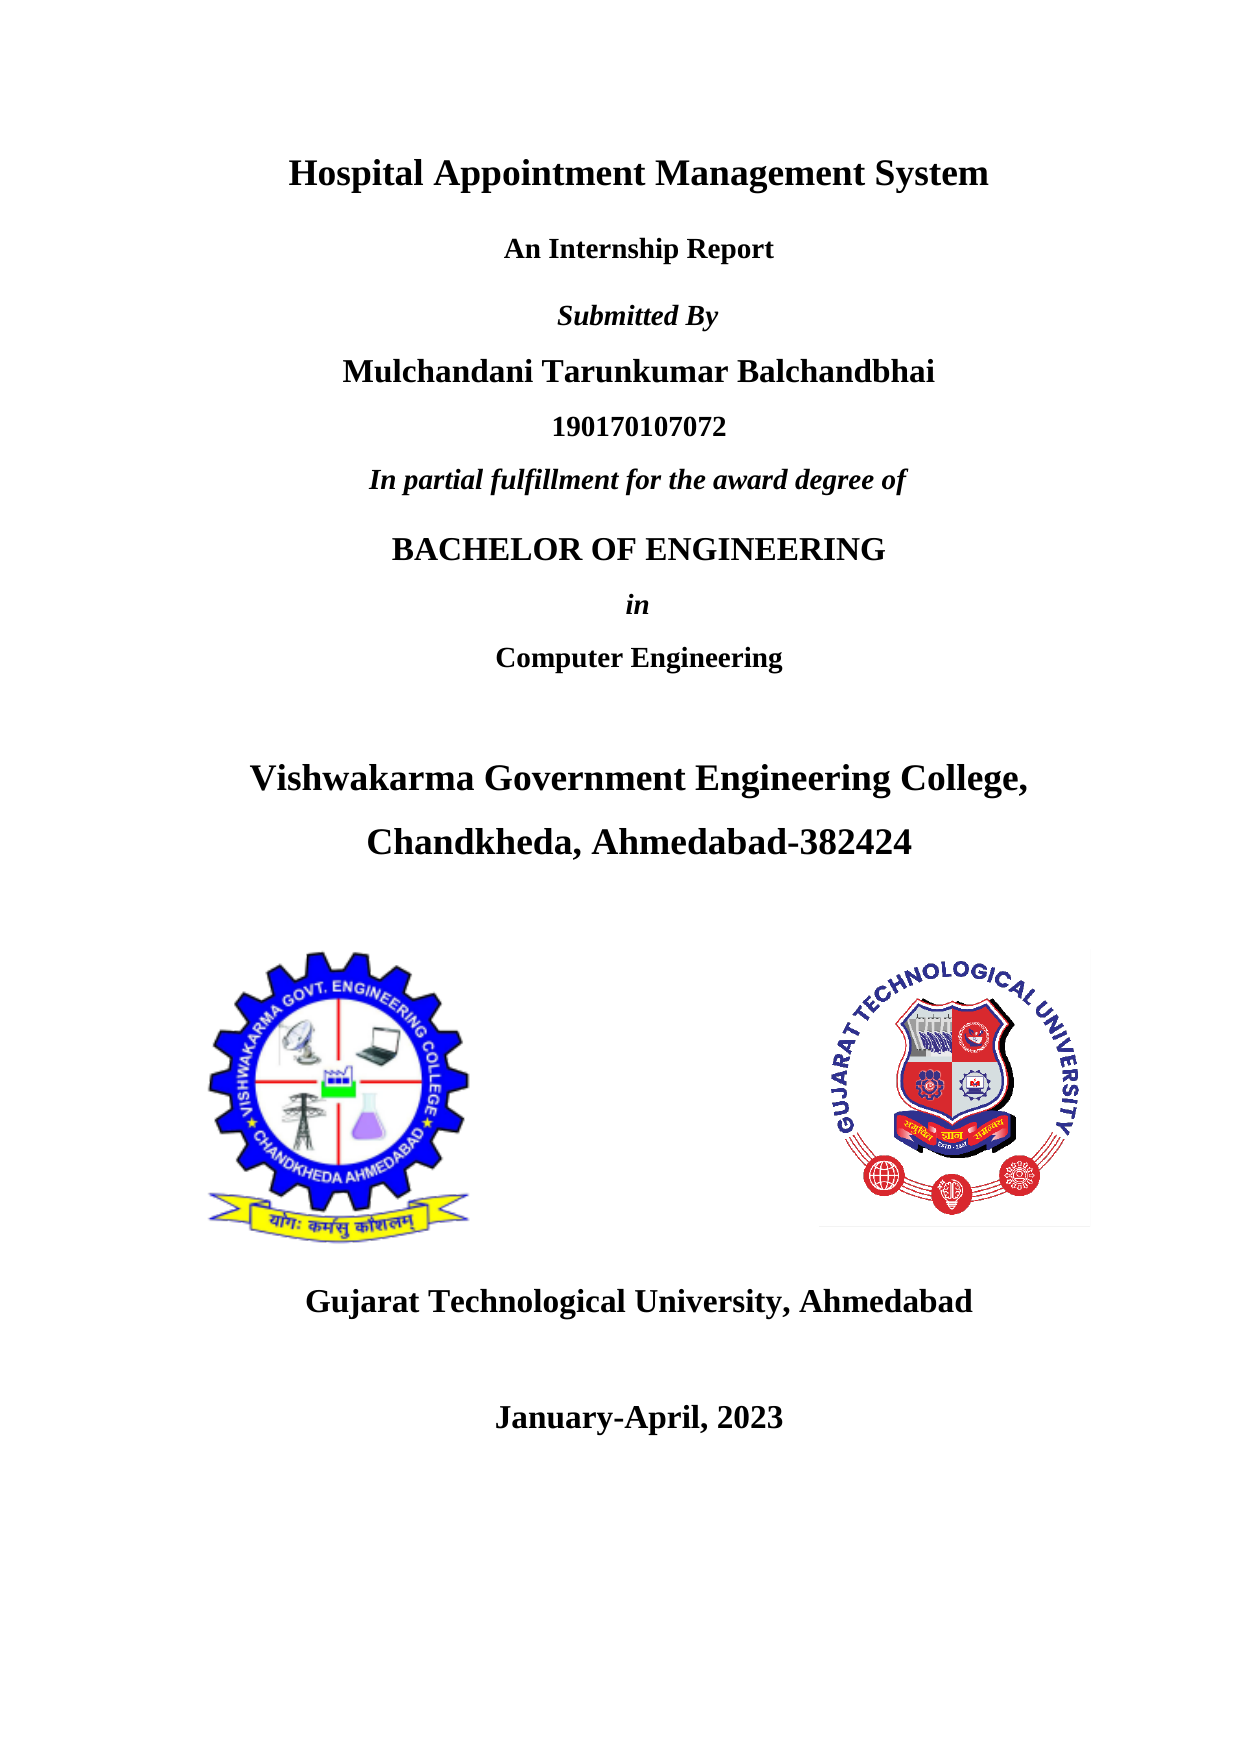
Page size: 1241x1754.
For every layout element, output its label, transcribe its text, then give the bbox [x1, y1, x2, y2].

text Computer Engineering [187, 640, 1090, 673]
text In partial fulfillment for the award degree of [187, 462, 1090, 496]
text BACHELOR OF ENGINEERING [187, 529, 1090, 567]
picture [187, 946, 490, 1249]
text Vishwakarma Government Engineering College, [187, 756, 1090, 799]
text An Internship Report [187, 231, 1090, 265]
text Chandkheda, Ahmedabad-382424 [187, 819, 1090, 862]
text Hospital Appointment Management System [187, 150, 1090, 193]
text 190170107072 [187, 409, 1090, 443]
text January-April, 2023 [187, 1398, 1090, 1436]
text Gujarat Technological University, Ahmedabad [187, 1282, 1090, 1320]
text in [187, 587, 1090, 621]
picture [818, 948, 1091, 1227]
text Mulchandani Tarunkumar Balchandbhai [187, 351, 1090, 389]
text Submitted By [187, 298, 1090, 332]
